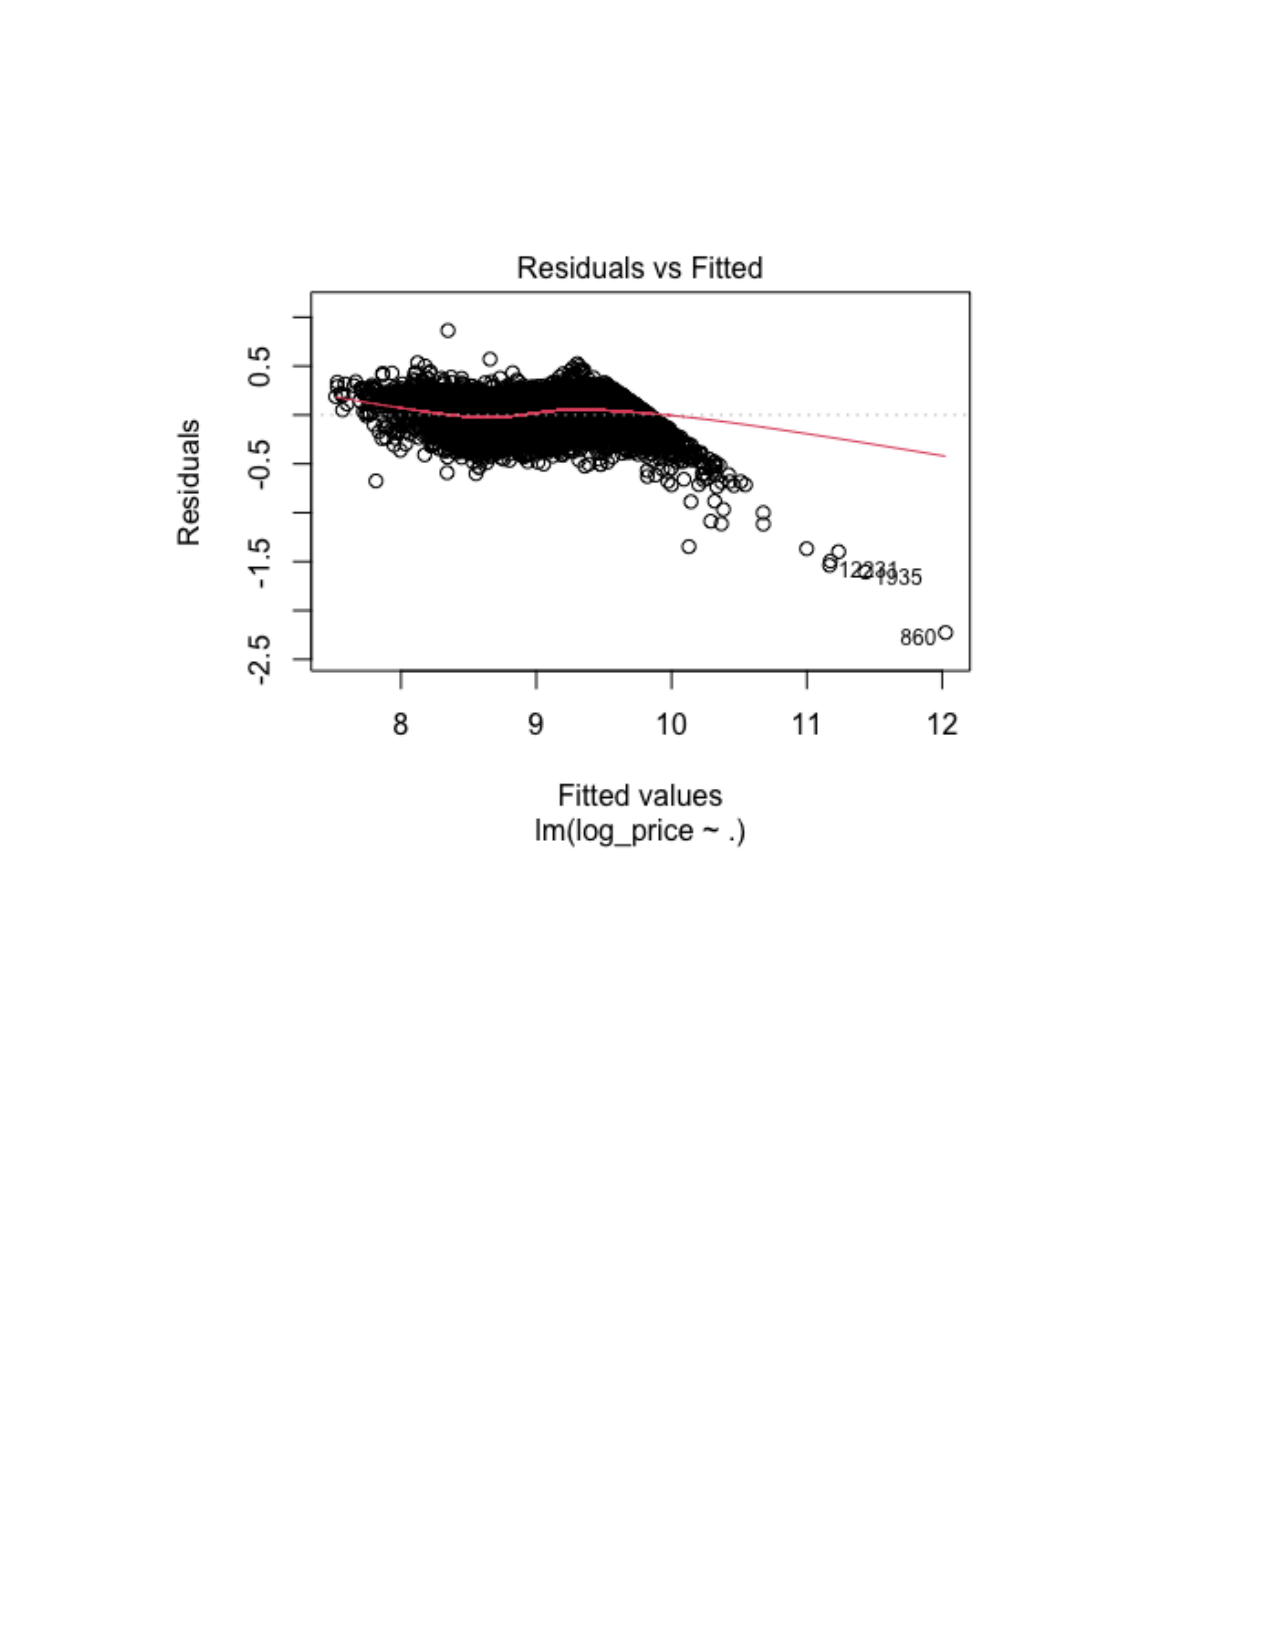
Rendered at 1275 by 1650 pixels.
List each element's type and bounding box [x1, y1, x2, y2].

picture [168, 150, 1044, 850]
